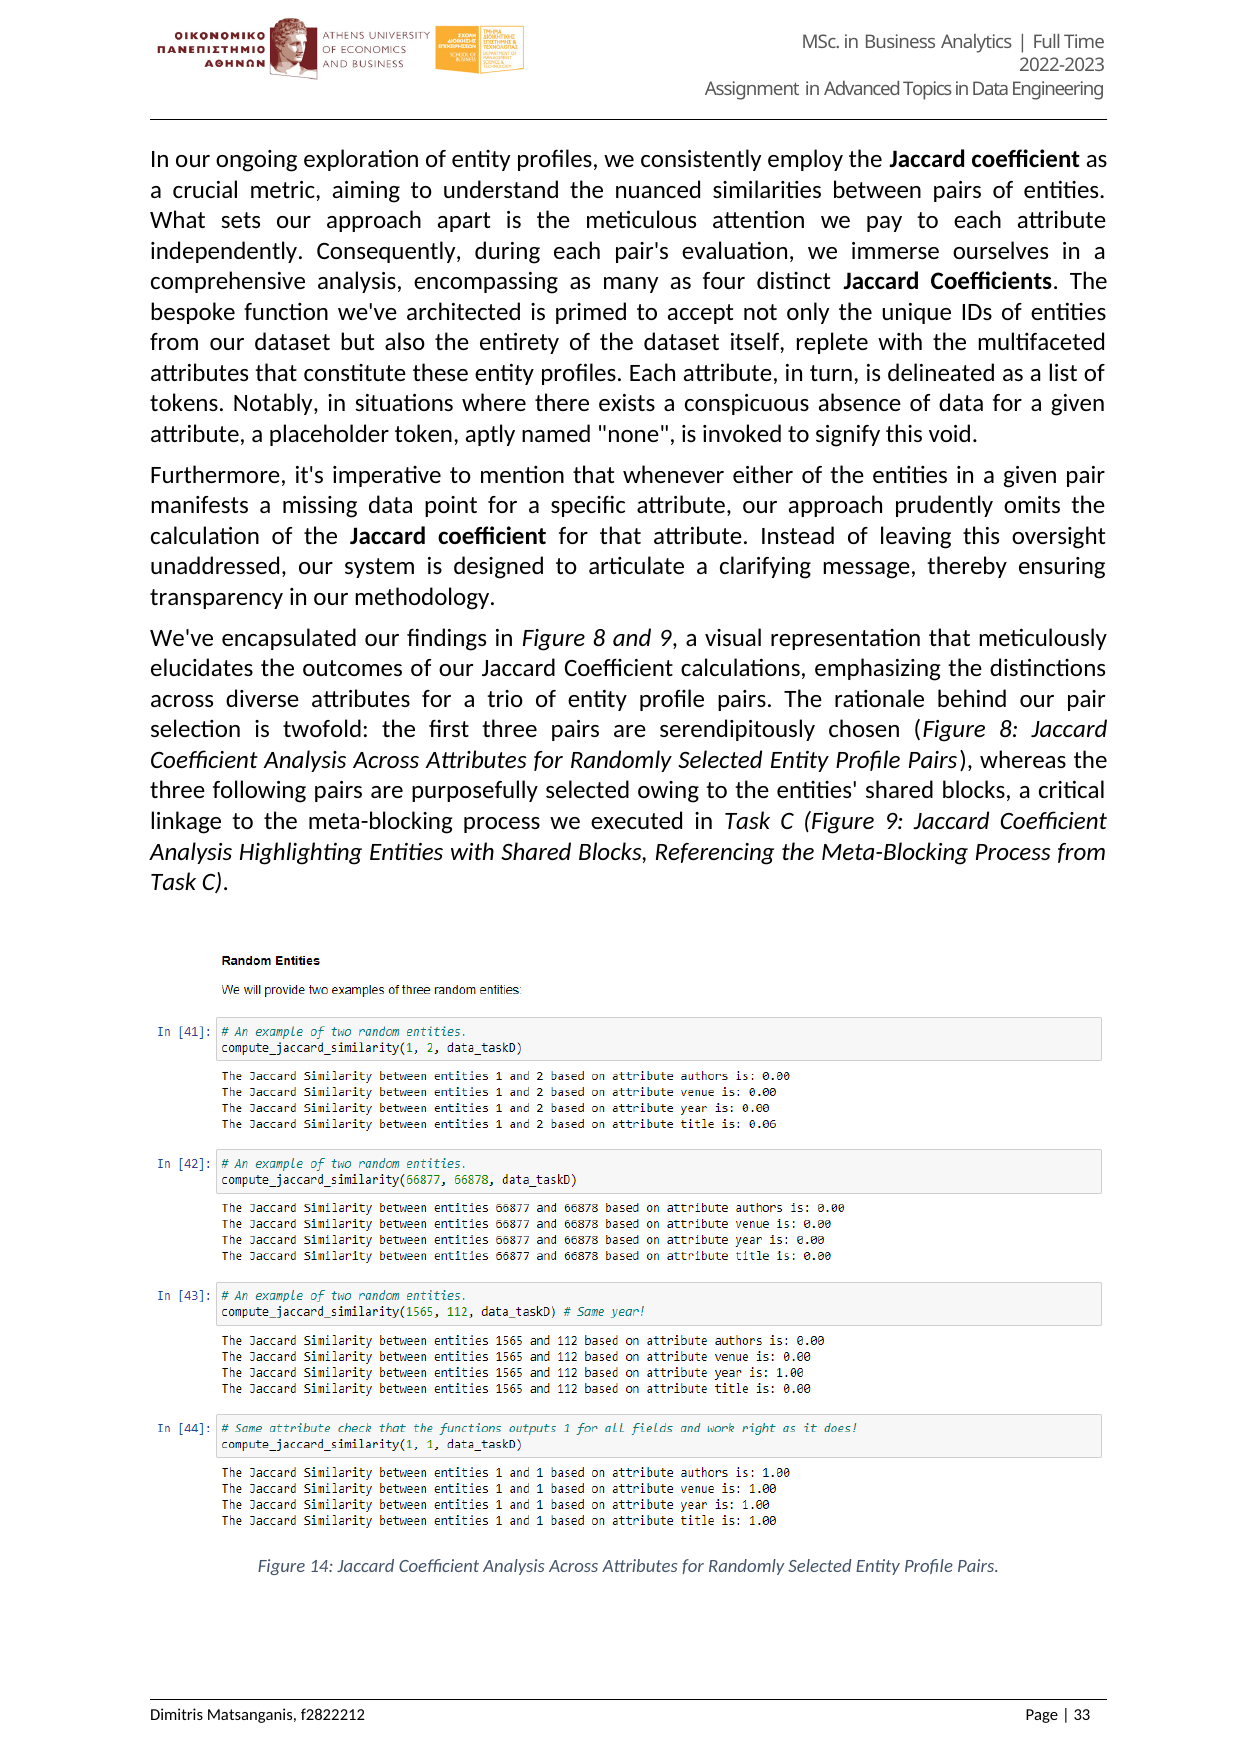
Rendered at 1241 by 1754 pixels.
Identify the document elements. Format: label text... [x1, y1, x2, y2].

picture [150, 945, 1108, 1545]
text We've encapsulated our findings in Figure 8 and 9, a visual representation that meticulously elucidates the outcomes of our Jaccard Coefficient calculations, emphasizing the distinctions across diverse attributes for a trio of entity profile pairs. The rationale behind our pair selection is twofold: the first three pairs are serendipitously chosen (Figure 8: Jaccard Coefficient Analysis Across Attributes for Randomly Selected Entity Profile Pairs), whereas the three following pairs are purposefully selected owing to the entities' shared blocks, a critical linkage to the meta-blocking process we executed in Task C (Figure 9: Jaccard Coefficient Analysis Highlighting Entities with Shared Blocks, Referencing the Meta-Blocking Process from Task C). [150, 622, 1107, 897]
text Figure 14: Jaccard Coefficient Analysis Across Attributes for Randomly Selected Entity Profile Pairs. [150, 1555, 1107, 1578]
text In our ongoing exploration of entity profiles, we consistently employ the Jaccard coefficient as a crucial metric, aiming to understand the nuanced similarities between pairs of entities. What sets our approach apart is the meticulous attention we pay to each attribute independently. Consequently, during each pair's evaluation, we immerse ourselves in a comprehensive analysis, encompassing as many as four distinct Jaccard Coefficients. The bespoke function we've architected is primed to accept not only the unique IDs of entities from our dataset but also the entirety of the dataset itself, replete with the multifaceted attributes that constitute these entity profiles. Each attribute, in turn, is delineated as a list of tokens. Notably, in situations where there exists a conspicuous absence of data for a given attribute, a placeholder token, aptly named "none", is invoked to signify this void. [150, 143, 1107, 448]
text Furthermore, it's imperative to mention that whenever either of the entities in a given pair manifests a missing data point for a specific attribute, our approach prudently omits the calculation of the Jaccard coefficient for that attribute. Instead of leaving this oversight unaddressed, our system is designed to articulate a clarifying message, thereby ensuring transparency in our methodology. [150, 459, 1107, 612]
picture [151, 17, 526, 82]
